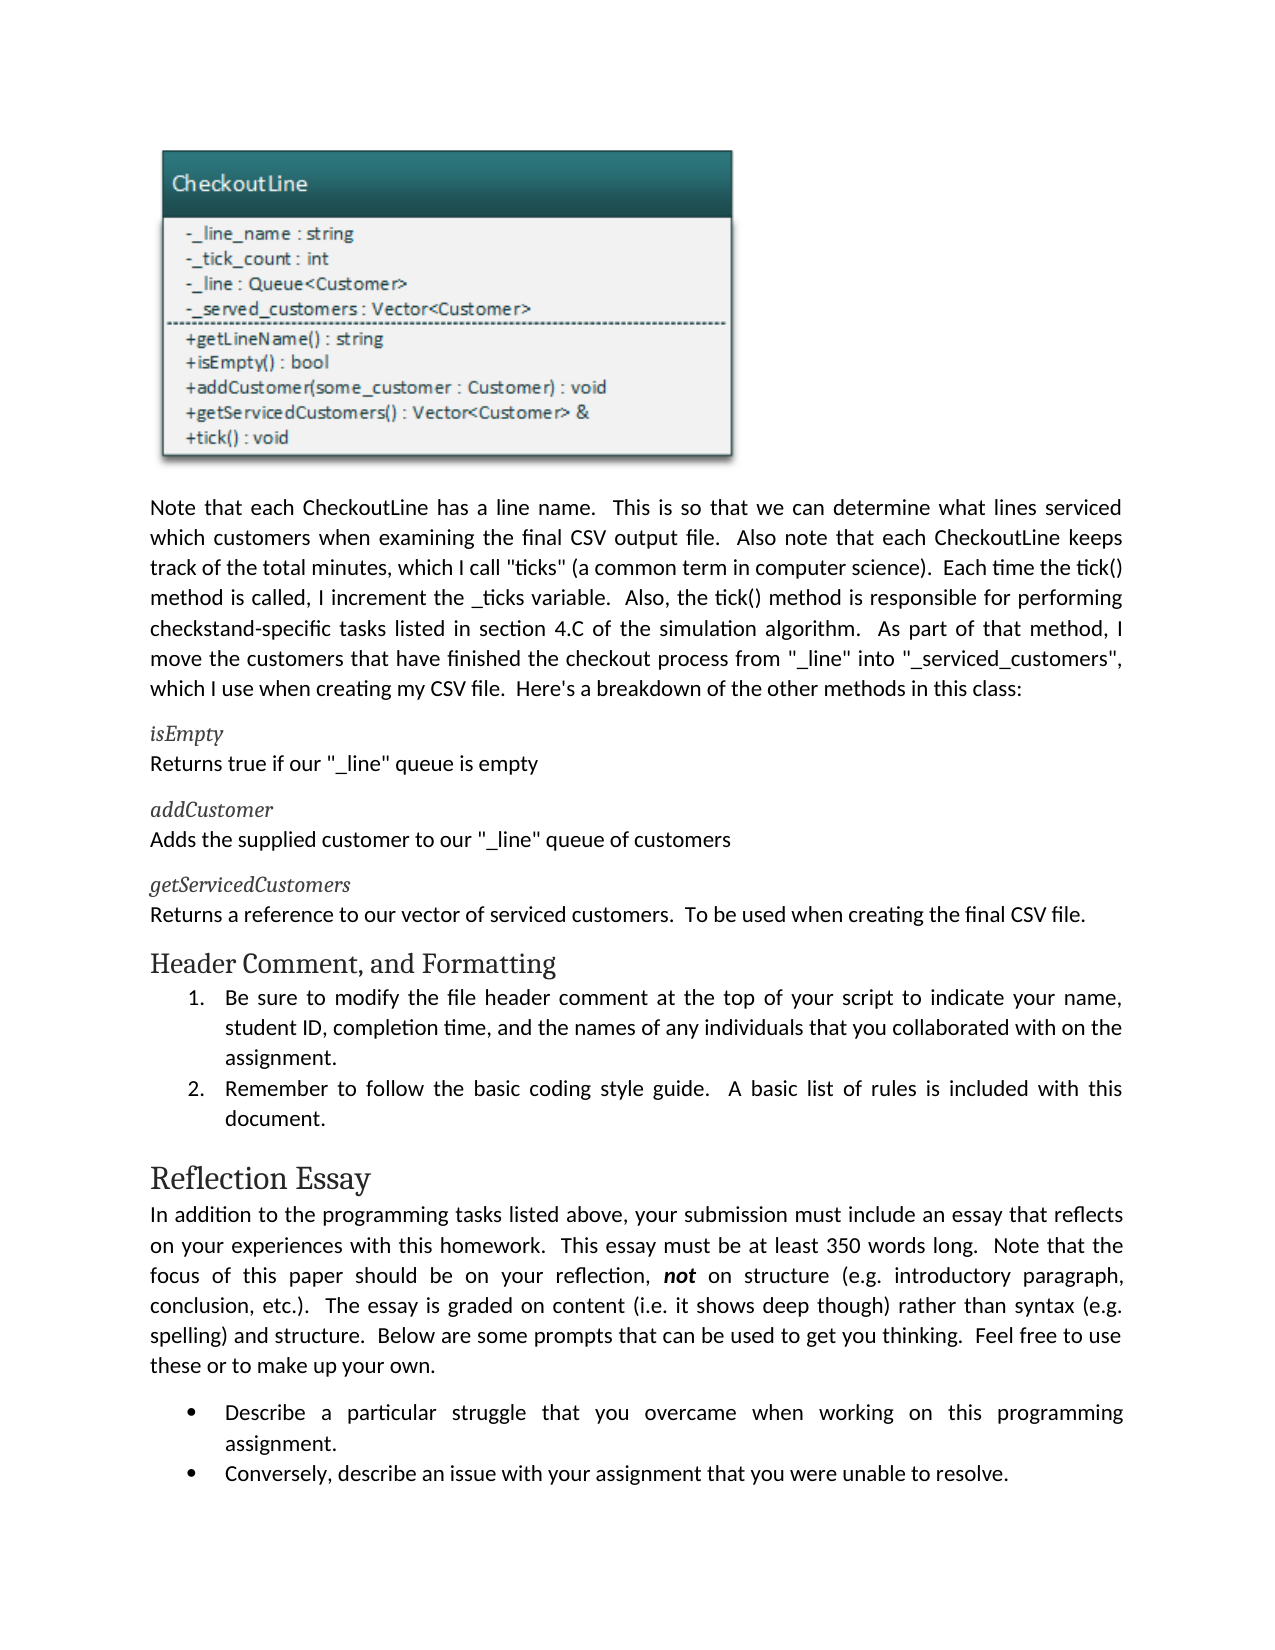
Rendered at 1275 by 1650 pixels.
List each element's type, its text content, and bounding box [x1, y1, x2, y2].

subtitle Header Comment, and Formatting [150, 947, 1125, 981]
list Describe a particular struggle that you overcame when working on this programming assignment. [187, 1398, 1125, 1457]
subtitle addCustomer [150, 796, 1125, 823]
text Returns true if our "_line" queue is empty [150, 749, 1125, 777]
list Be sure to modify the file header comment at the top of your script to indicate your name, student ID, completion time, and the names of any individuals that you collaborated with on the assignment. [187, 983, 1125, 1072]
text Returns a reference to our vector of serviced customers. To be used when creating the final CSV file. [150, 900, 1125, 928]
text Adds the supplied customer to our "_line" queue of customers [150, 825, 1125, 853]
subtitle getServicedCustomers [150, 872, 1125, 898]
subtitle isEmpty [150, 721, 1125, 747]
text Note that each CheckoutLine has a line name. This is so that we can determine what lines serviced which customers when examining the final CSV output file. Also note that each CheckoutLine keeps track of the total minutes, which I call "ticks" (a common term in computer science). Each time the tick() method is called, I increment the _ticks variable. Also, the tick() method is responsible for performing checkstand-specific tasks listed in section 4.C of the simulation algorithm. As part of that method, I move the customers that have finished the checkout process from "_line" into "_serviced_customers", which I use when creating my CSV file. Here's a breakdown of the other methods in this class: [150, 493, 1125, 702]
list Conversely, describe an issue with your assignment that you were unable to resolve. [187, 1459, 1125, 1487]
list Remember to follow the basic coding style guide. A basic list of rules is included with this document. [187, 1074, 1125, 1132]
subtitle Reflection Essay [150, 1159, 1125, 1197]
picture [150, 150, 745, 474]
